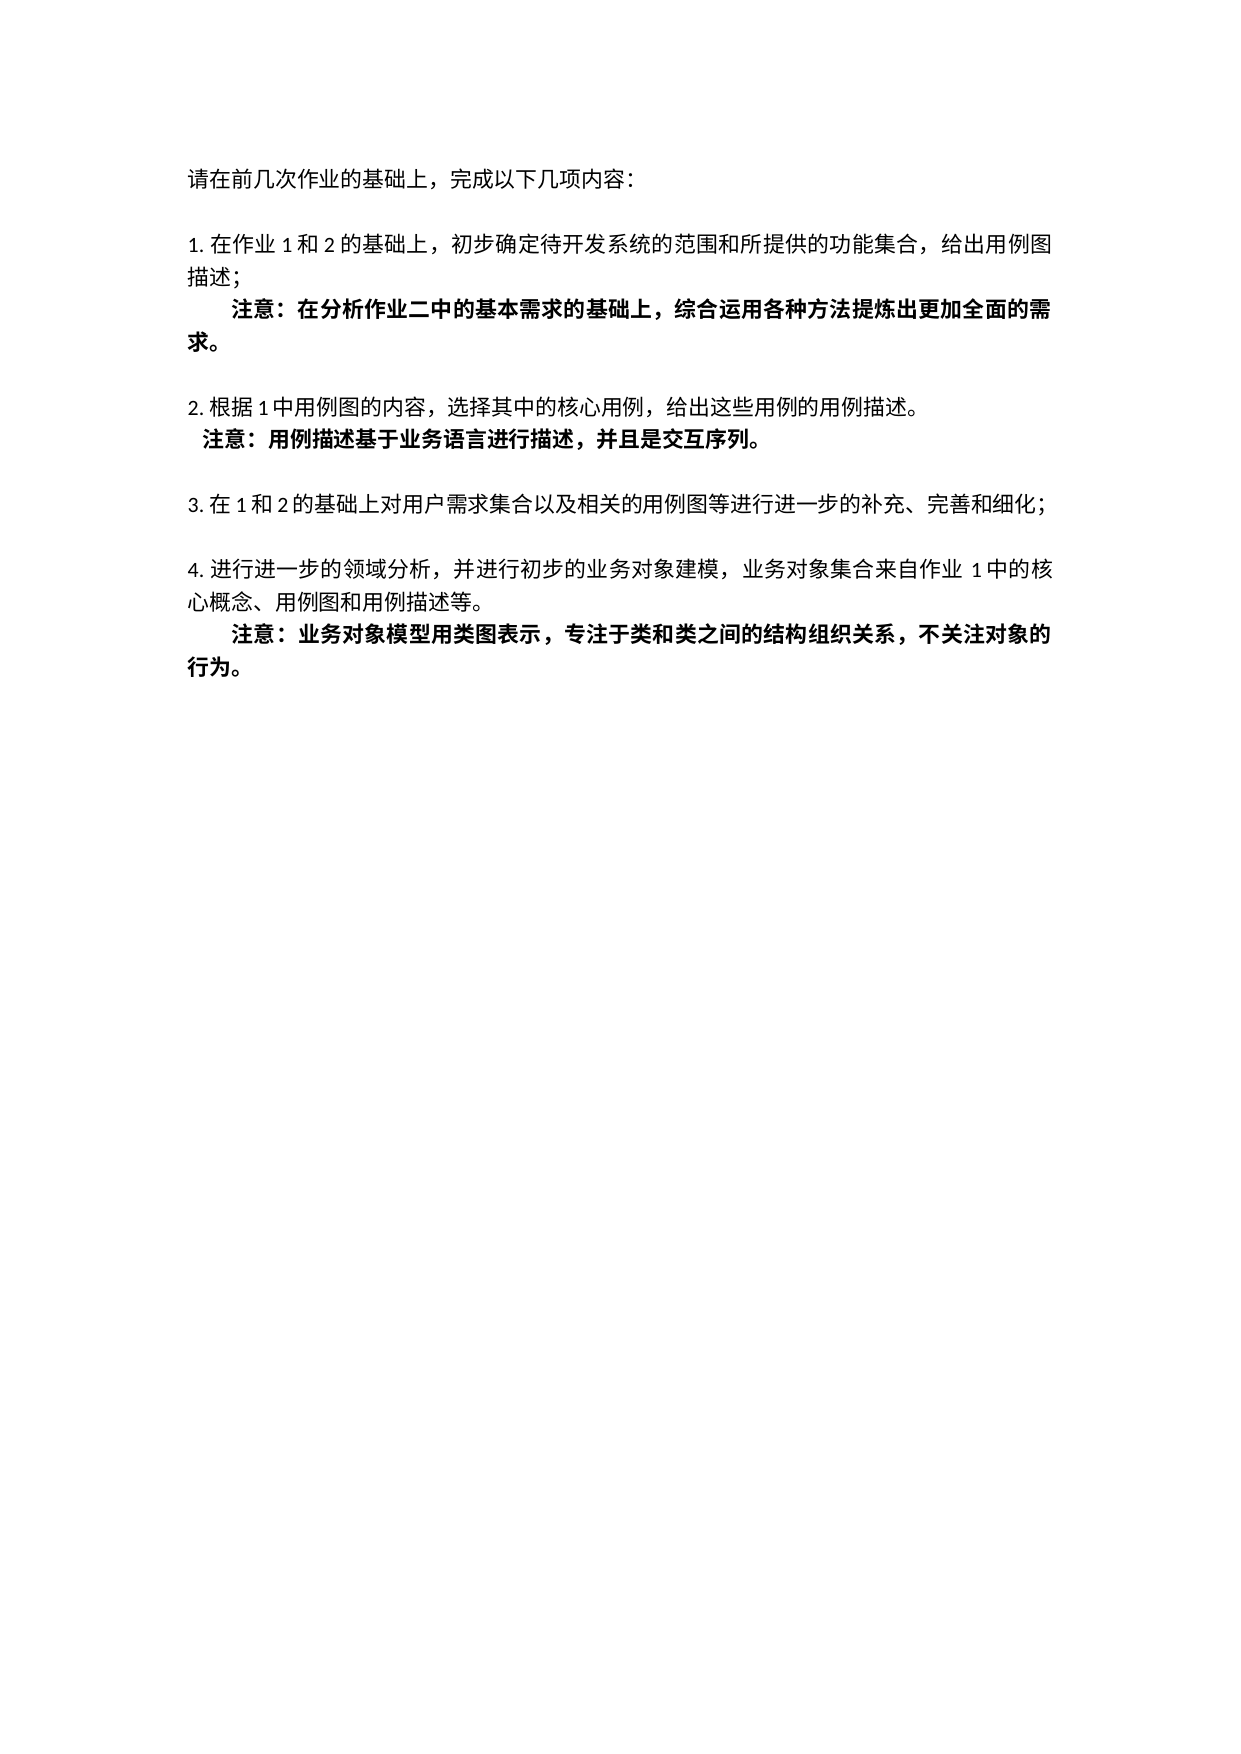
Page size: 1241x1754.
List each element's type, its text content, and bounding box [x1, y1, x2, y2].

text 注意：业务对象模型用类图表示，专注于类和类之间的结构组织关系，不关注对象的行为。 [187, 617, 1053, 682]
text 注意：用例描述基于业务语言进行描述，并且是交互序列。 [187, 422, 1053, 454]
text 2. 根据1中用例图的内容，选择其中的核心用例，给出这些用例的用例描述。 [187, 389, 1053, 422]
text 1. 在作业1和2的基础上，初步确定待开发系统的范围和所提供的功能集合，给出用例图描述； [187, 227, 1053, 292]
text 请在前几次作业的基础上，完成以下几项内容： [187, 162, 1053, 194]
text 4. 进行进一步的领域分析，并进行初步的业务对象建模，业务对象集合来自作业1中的核心概念、用例图和用例描述等。 [187, 552, 1053, 617]
text 注意：在分析作业二中的基本需求的基础上，综合运用各种方法提炼出更加全面的需求。 [187, 292, 1053, 357]
text 3. 在1和2的基础上对用户需求集合以及相关的用例图等进行进一步的补充、完善和细化； [187, 487, 1053, 519]
